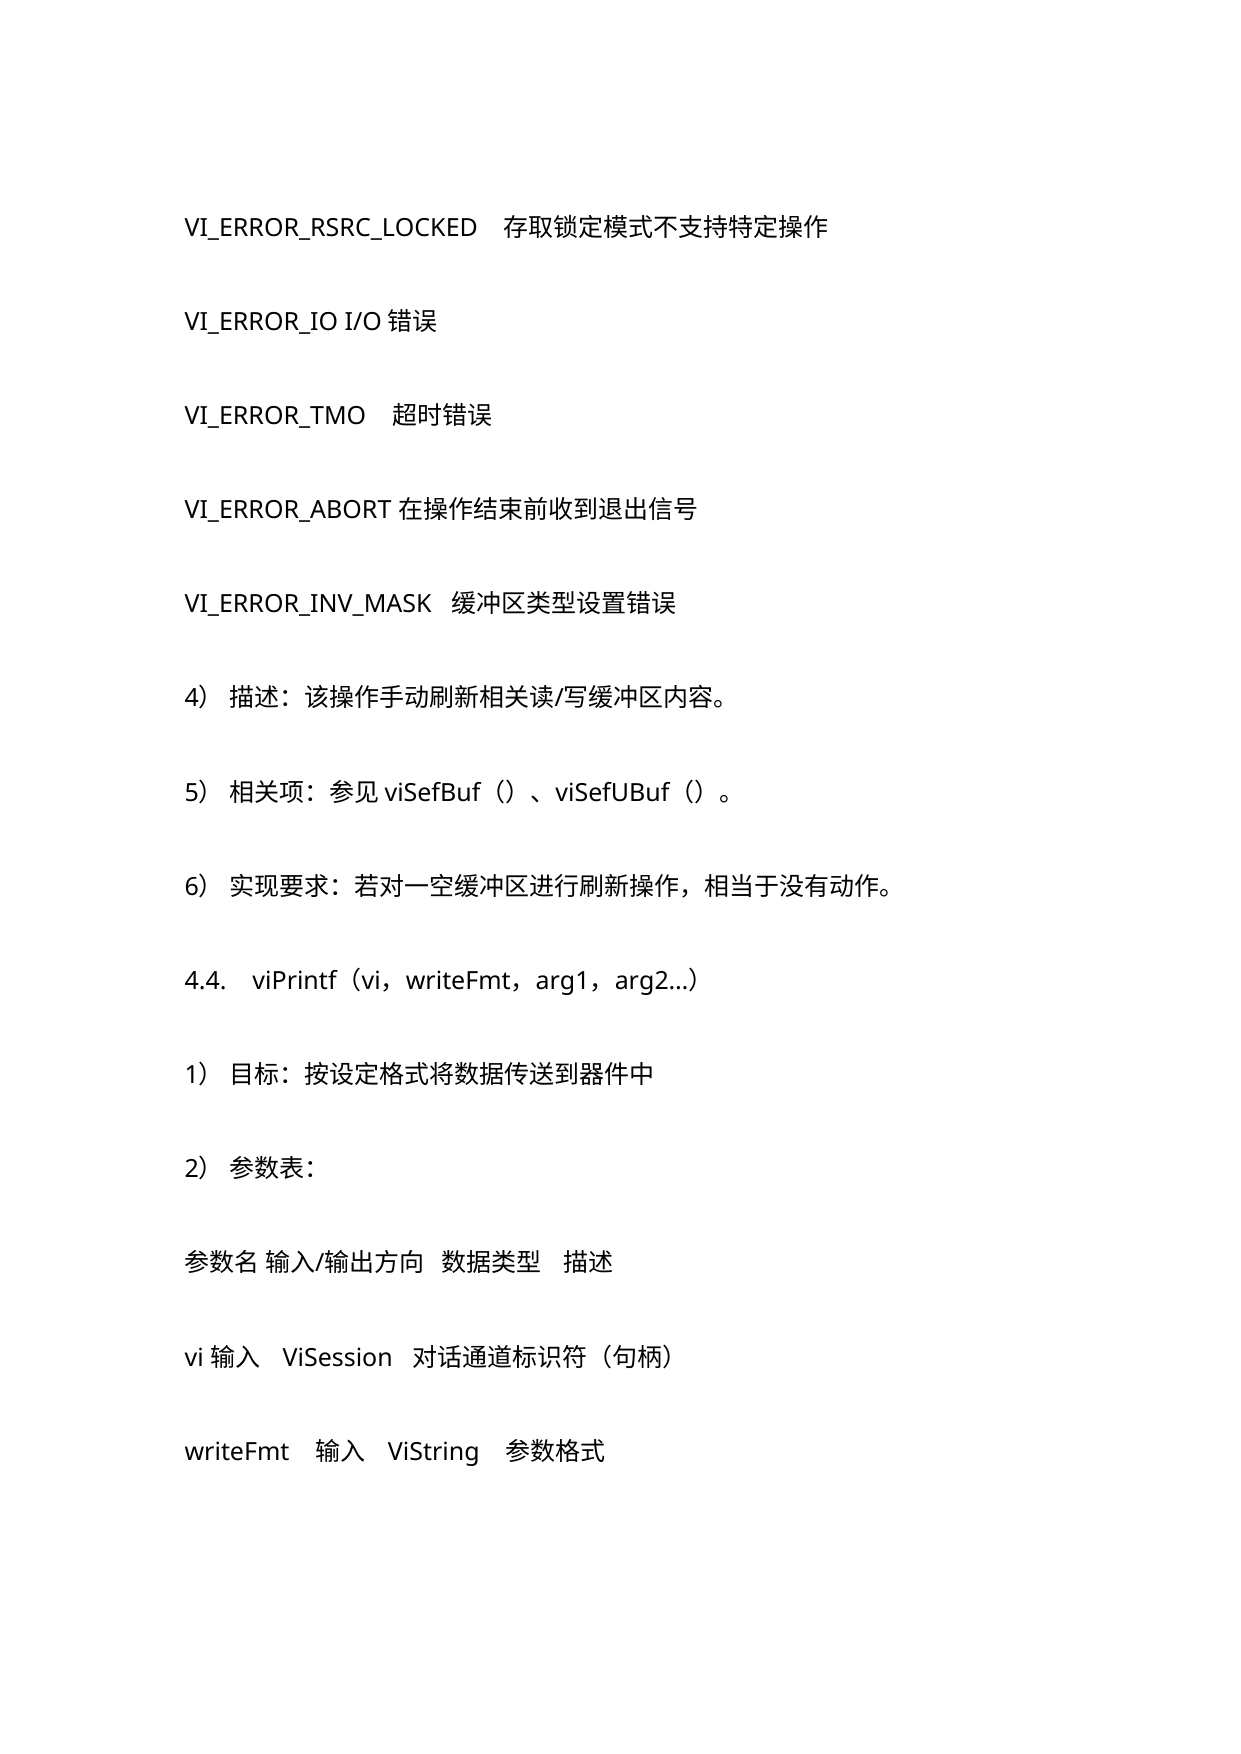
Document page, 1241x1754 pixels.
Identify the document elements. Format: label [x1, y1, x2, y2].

table_header [183, 162, 1048, 1513]
